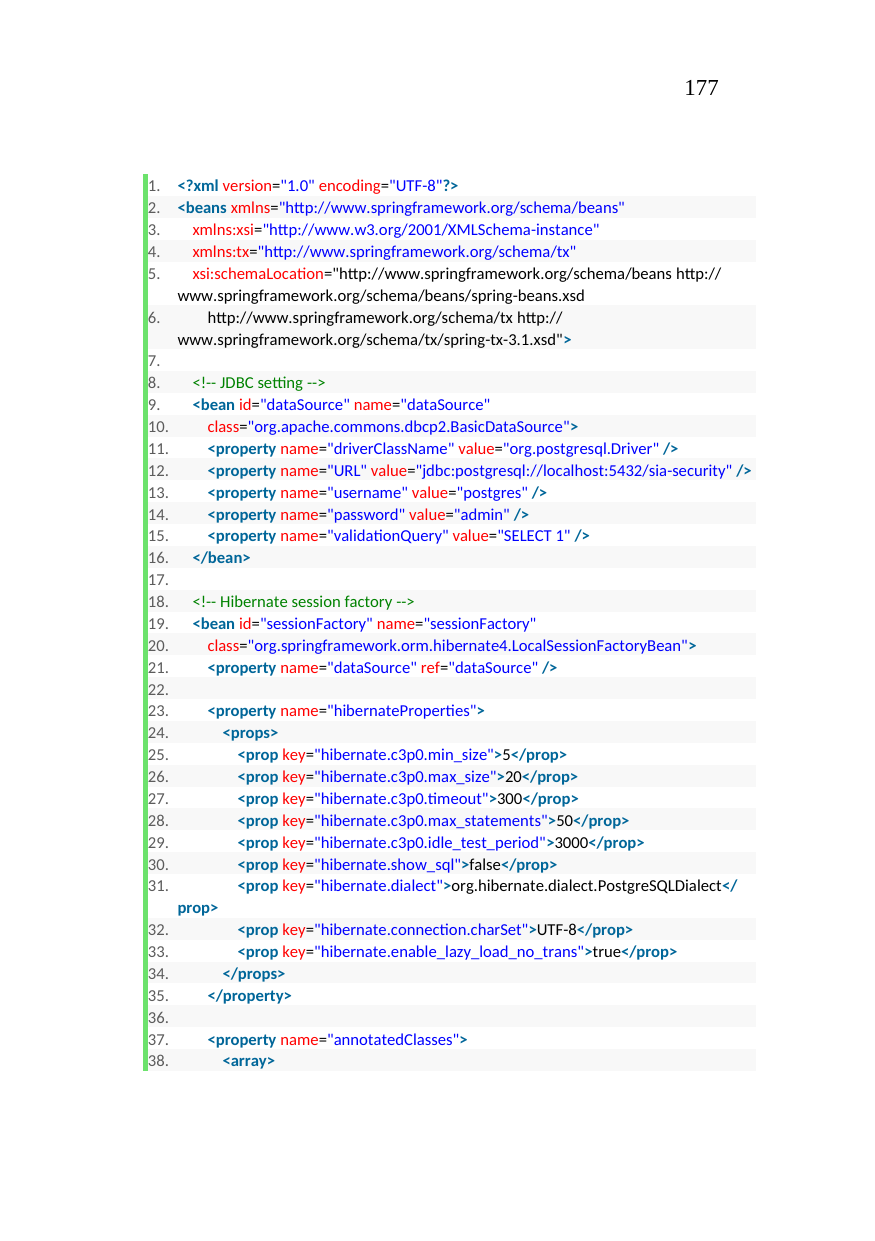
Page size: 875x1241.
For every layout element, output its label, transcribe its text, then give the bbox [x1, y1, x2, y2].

list <props> [148, 721, 756, 743]
list <bean id="dataSource" name="dataSource" [148, 393, 756, 415]
list xmlns:xsi="http://www.w3.org/2001/XMLSchema-instance" [148, 218, 756, 240]
list <beans xmlns="http://www.springframework.org/schema/beans" [148, 196, 756, 218]
list class="org.apache.commons.dbcp2.BasicDataSource"> [148, 415, 756, 437]
list </bean> [148, 546, 756, 568]
list class="org.springframework.orm.hibernate4.LocalSessionFactoryBean"> [148, 633, 756, 655]
list <prop key="hibernate.c3p0.min_size">5</prop> [148, 743, 756, 765]
list <property name="hibernateProperties"> [148, 699, 756, 721]
list <property name="username" value="postgres" /> [148, 480, 756, 502]
list xmlns:tx="http://www.springframework.org/schema/tx" [148, 240, 756, 262]
list <property name="URL" value="jdbc:postgresql://localhost:5432/sia-security" /> [148, 458, 756, 480]
list <property name="dataSource" ref="dataSource" /> [148, 655, 756, 677]
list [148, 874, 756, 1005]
list <!-- JDBC setting --> [148, 371, 756, 393]
list <prop key="hibernate.c3p0.max_statements">50</prop> [148, 808, 756, 830]
list <?xml version="1.0" encoding="UTF-8"?> [148, 174, 756, 196]
list http://www.springframework.org/schema/tx http://www.springframework.org/schema/tx/spring-tx-3.1.xsd"> [148, 305, 756, 349]
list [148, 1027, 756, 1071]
list <bean id="sessionFactory" name="sessionFactory" [148, 612, 756, 633]
list <property name="driverClassName" value="org.postgresql.Driver" /> [148, 437, 756, 458]
list <prop key="hibernate.c3p0.timeout">300</prop> [148, 787, 756, 808]
list <prop key="hibernate.show_sql">false</prop> [148, 852, 756, 874]
list <!-- Hibernate session factory --> [148, 590, 756, 612]
list <prop key="hibernate.c3p0.max_size">20</prop> [148, 765, 756, 787]
list <property name="password" value="admin" /> [148, 502, 756, 524]
list <property name="validationQuery" value="SELECT 1" /> [148, 524, 756, 546]
list <prop key="hibernate.c3p0.idle_test_period">3000</prop> [148, 830, 756, 852]
list xsi:schemaLocation="http://www.springframework.org/schema/beans http://www.springframework.org/schema/beans/spring-beans.xsd [148, 262, 756, 305]
